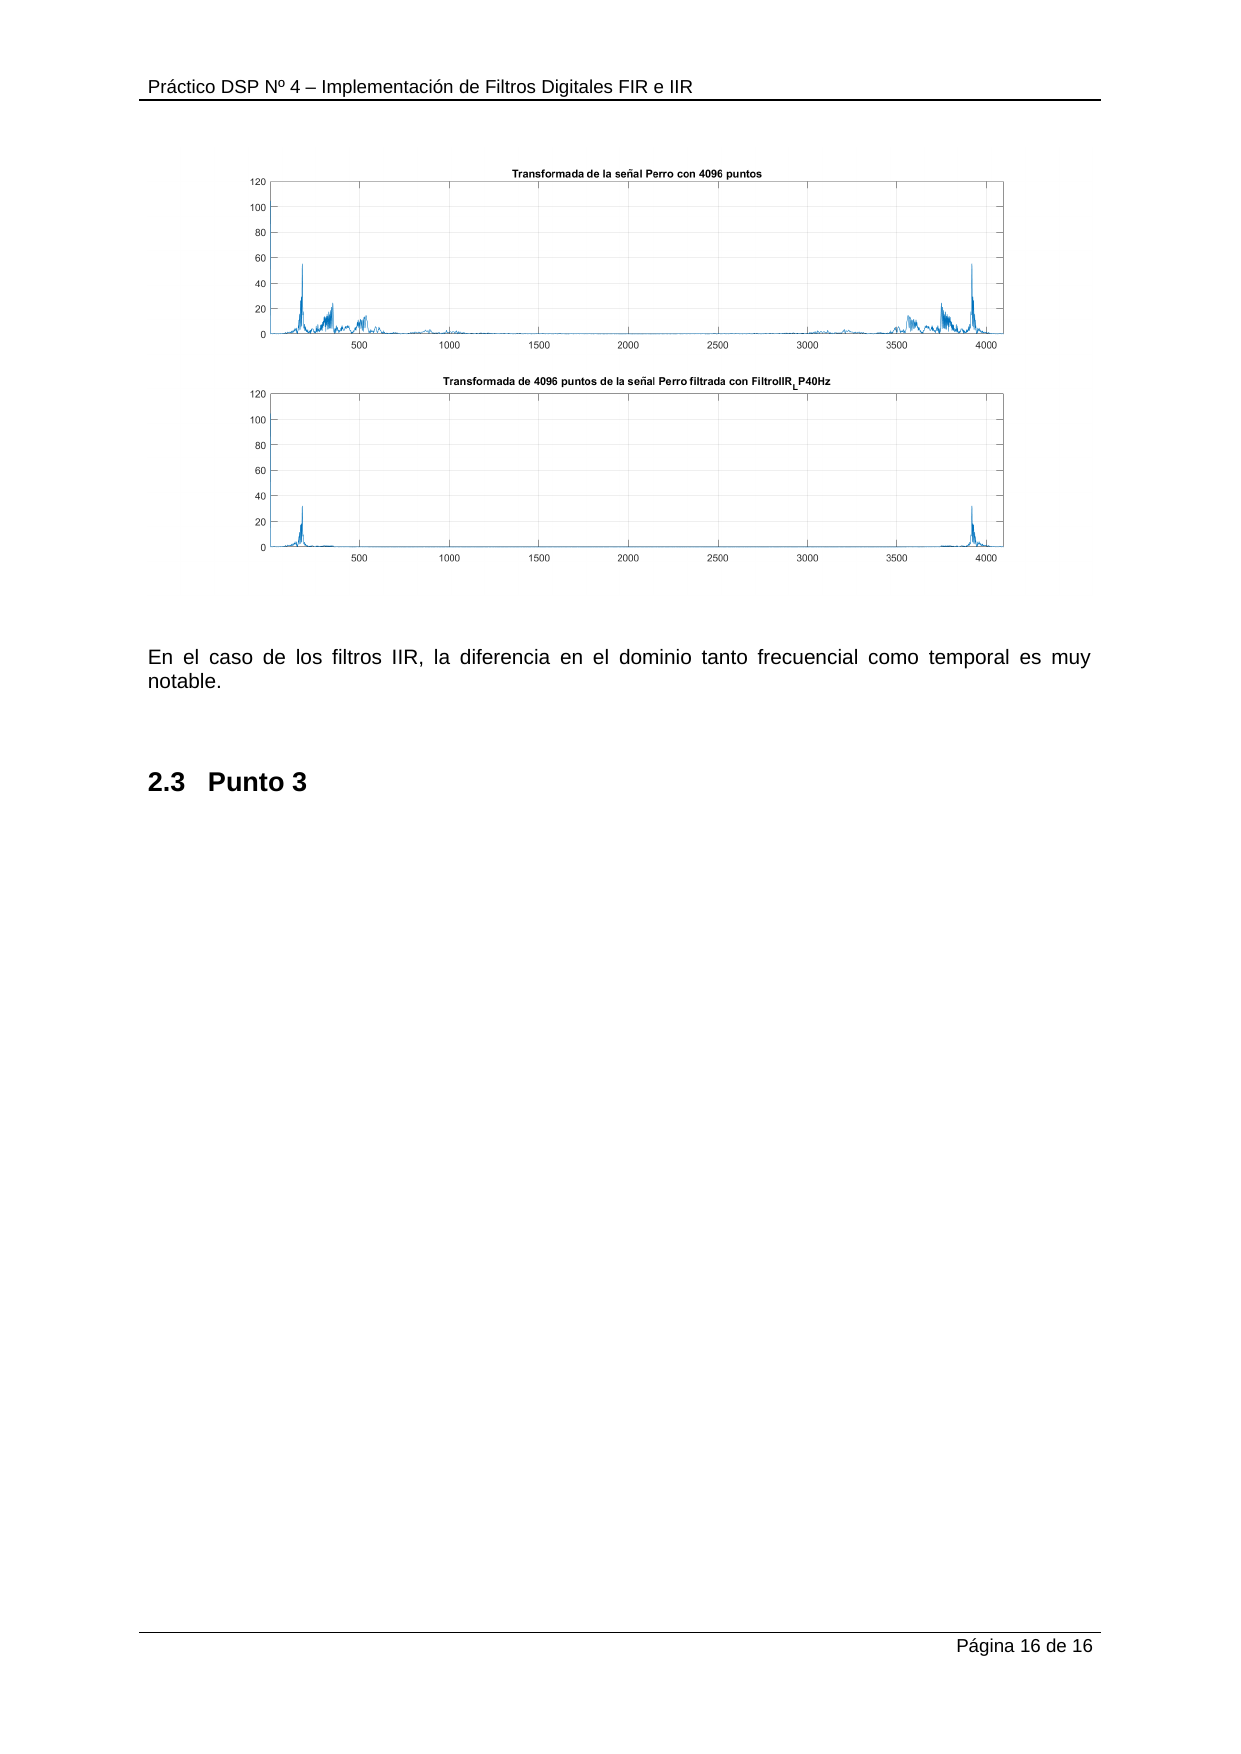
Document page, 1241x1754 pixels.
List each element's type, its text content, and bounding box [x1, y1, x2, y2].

text En el caso de los filtros IIR, la diferencia en el dominio tanto frecuencial como temporal es muy notable. [148, 644, 1092, 692]
subtitle Punto 3 [148, 766, 1092, 798]
picture [147, 147, 1093, 596]
